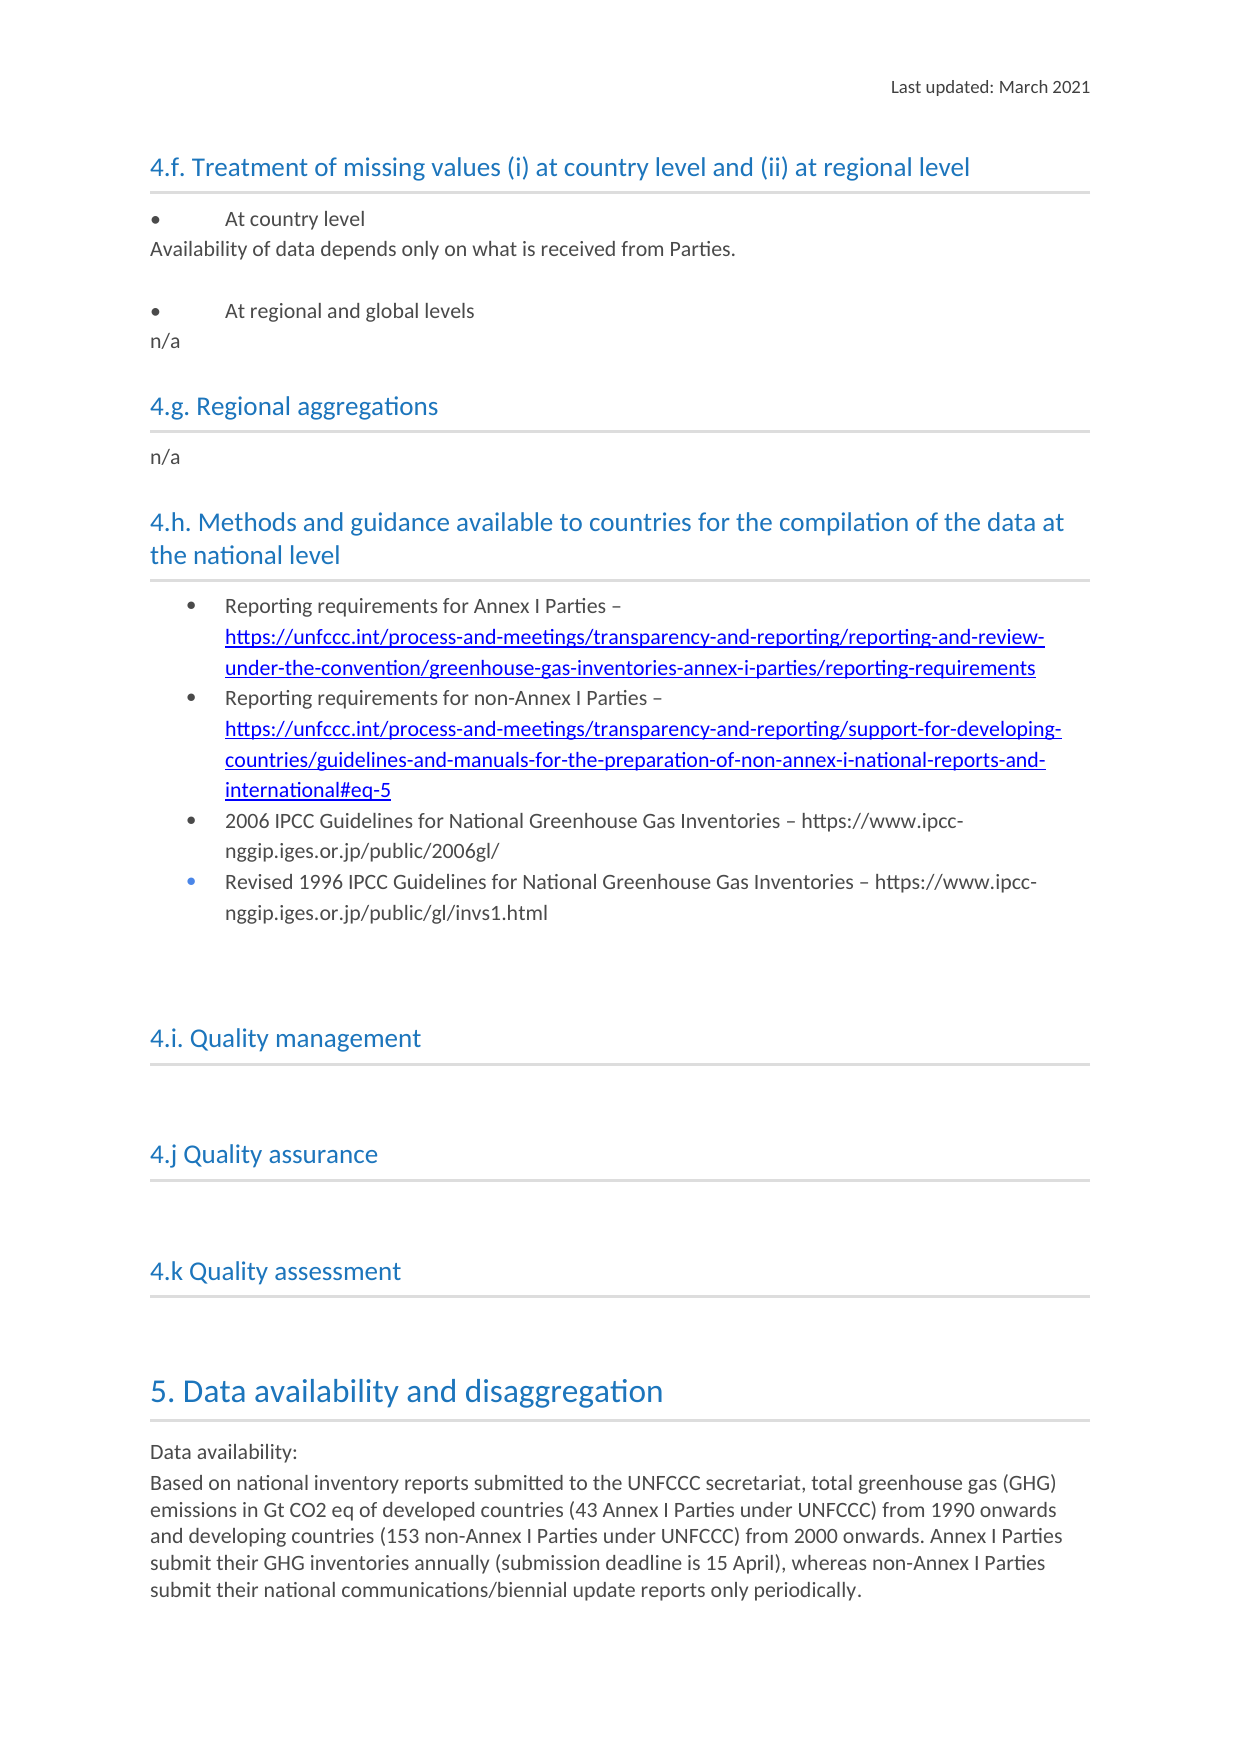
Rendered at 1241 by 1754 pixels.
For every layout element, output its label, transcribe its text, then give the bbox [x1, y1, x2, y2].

text n/a [150, 443, 1090, 470]
list Reporting requirements for non-Annex I Parties – https://unfccc.int/process-and-meetings/transparency-and-reporting/support-for-developing-countries/guidelines-and-manuals-for-the-preparation-of-non-annex-i-national-reports-and-international#eq-5 [187, 684, 1090, 803]
text 4.f. Treatment of missing values (i) at country level and (ii) at regional level [150, 150, 1090, 191]
list 2006 IPCC Guidelines for National Greenhouse Gas Inventories – https://www.ipcc-nggip.iges.or.jp/public/2006gl/ [187, 807, 1090, 864]
text 4.h. Methods and guidance available to countries for the compilation of the data at the national level [150, 505, 1090, 579]
text Availability of data depends only on what is received from Parties. [150, 236, 1090, 262]
text Data availability: [150, 1438, 1090, 1465]
text 4.g. Regional aggregations [150, 389, 1090, 430]
text Based on national inventory reports submitted to the UNFCCC secretariat, total greenhouse gas (GHG) emissions in Gt CO2 eq of developed countries (43 Annex I Parties under UNFCCC) from 1990 onwards and developing countries (153 non-Annex I Parties under UNFCCC) from 2000 onwards. Annex I Parties submit their GHG inventories annually (submission deadline is 15 April), whereas non-Annex I Parties submit their national communications/biennial update reports only periodically. [150, 1469, 1090, 1602]
text n/a [150, 327, 1090, 354]
text 4.k Quality assessment [150, 1254, 1090, 1295]
text • At regional and global levels [150, 297, 1090, 323]
text • At country level [150, 205, 1090, 232]
list Reporting requirements for Annex I Parties – https://unfccc.int/process-and-meetings/transparency-and-reporting/reporting-and-review-under-the-convention/greenhouse-gas-inventories-annex-i-parties/reporting-requirements [187, 593, 1090, 681]
text 4.j Quality assurance [150, 1138, 1090, 1179]
text 5. Data availability and disaggregation [150, 1370, 1090, 1419]
text 4.i. Quality management [150, 1021, 1090, 1063]
list Revised 1996 IPCC Guidelines for National Greenhouse Gas Inventories – https://www.ipcc-nggip.iges.or.jp/public/gl/invs1.html [187, 868, 1090, 926]
